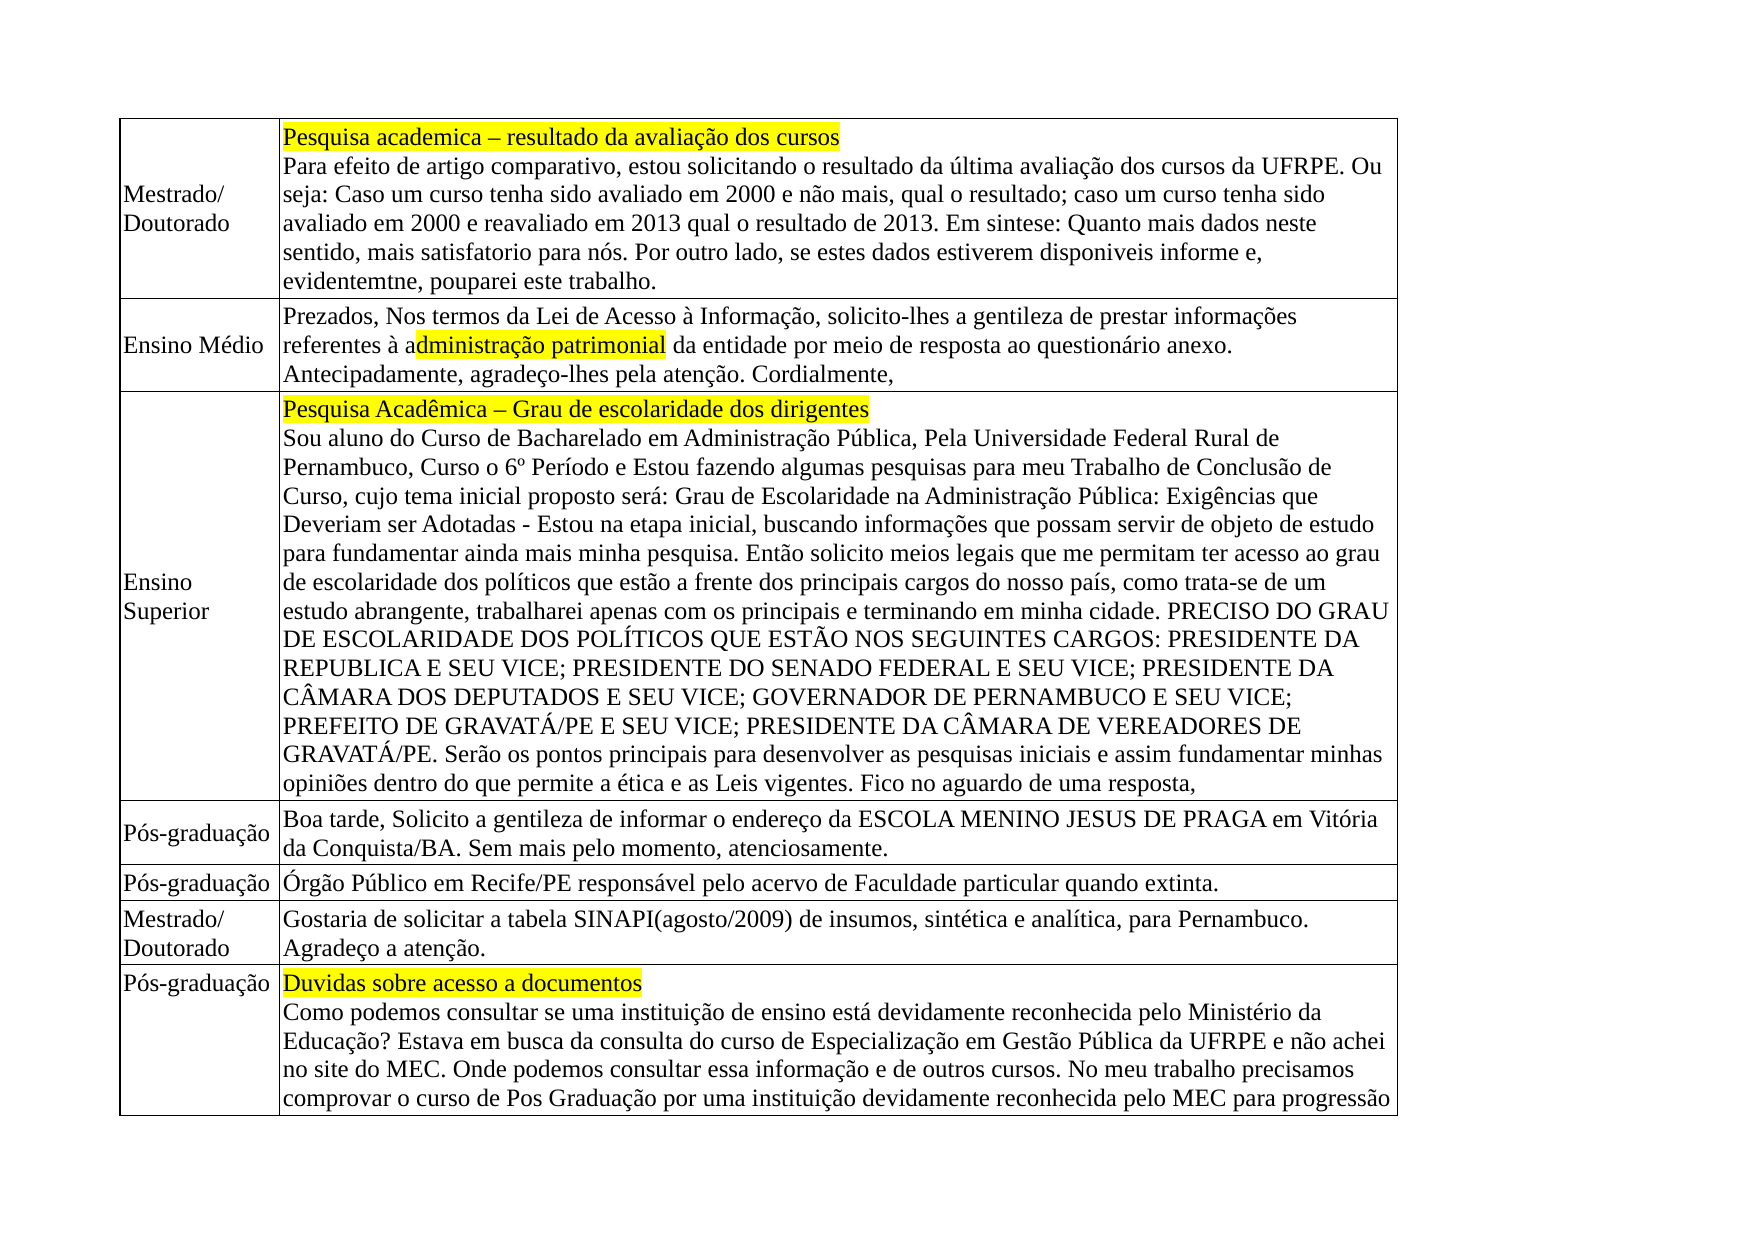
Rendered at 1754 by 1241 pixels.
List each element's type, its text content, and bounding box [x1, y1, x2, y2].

table_cell Pesquisa academica – resultado da avaliação dos cursos Para efeito de artigo comparativo, estou solicitando o resultado da última avaliação dos cursos da UFRPE. Ou seja: Caso um curso tenha sido avaliado em 2000 e não mais, qual o resultado; caso um curso tenha sido avaliado em 2000 e reavaliado em 2013 qual o resultado de 2013. Em sintese: Quanto mais dados neste sentido, mais satisfatorio para nós. Por outro lado, se estes dados estiverem disponiveis informe e, evidentemtne, pouparei este trabalho. [280, 119, 1397, 297]
table_cell Ensino Superior [121, 392, 279, 800]
table_cell Prezados, Nos termos da Lei de Acesso à Informação, solicito-lhes a gentileza de prestar informações referentes à administração patrimonial da entidade por meio de resposta ao questionário anexo. Antecipadamente, agradeço-lhes pela atenção. Cordialmente, [280, 299, 1397, 391]
table_cell Ensino Médio [121, 299, 279, 391]
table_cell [280, 965, 1397, 1115]
table_cell Pós-graduação [121, 865, 279, 900]
table_cell Órgão Público em Recife/PE responsável pelo acervo de Faculdade particular quando extinta. [280, 865, 1397, 900]
table_cell Boa tarde, Solicito a gentileza de informar o endereço da ESCOLA MENINO JESUS DE PRAGA em Vitória da Conquista/BA. Sem mais pelo momento, atenciosamente. [280, 801, 1397, 864]
table_cell Pós-graduação [121, 965, 279, 1115]
table_cell Gostaria de solicitar a tabela SINAPI(agosto/2009) de insumos, sintética e analítica, para Pernambuco. Agradeço a atenção. [280, 901, 1397, 964]
table_cell Pesquisa Acadêmica – Grau de escolaridade dos dirigentes Sou aluno do Curso de Bacharelado em Administração Pública, Pela Universidade Federal Rural de Pernambuco, Curso o 6º Período e Estou fazendo algumas pesquisas para meu Trabalho de Conclusão de Curso, cujo tema inicial proposto será: Grau de Escolaridade na Administração Pública: Exigências que Deveriam ser Adotadas - Estou na etapa inicial, buscando informações que possam servir de objeto de estudo para fundamentar ainda mais minha pesquisa. Então solicito meios legais que me permitam ter acesso ao grau de escolaridade dos políticos que estão a frente dos principais cargos do nosso país, como trata-se de um estudo abrangente, trabalharei apenas com os principais e terminando em minha cidade. PRECISO DO GRAU DE ESCOLARIDADE DOS POLÍTICOS QUE ESTÃO NOS SEGUINTES CARGOS: PRESIDENTE DA REPUBLICA E SEU VICE; PRESIDENTE DO SENADO FEDERAL E SEU VICE; PRESIDENTE DA CÂMARA DOS DEPUTADOS E SEU VICE; GOVERNADOR DE PERNAMBUCO E SEU VICE; PREFEITO DE GRAVATÁ/PE E SEU VICE; PRESIDENTE DA CÂMARA DE VEREADORES DE GRAVATÁ/PE. Serão os pontos principais para desenvolver as pesquisas iniciais e assim fundamentar minhas opiniões dentro do que permite a ética e as Leis vigentes. Fico no aguardo de uma resposta, [280, 392, 1397, 800]
table_cell Mestrado/Doutorado [121, 901, 279, 964]
table_cell Mestrado/Doutorado [121, 119, 279, 297]
table_cell Pós-graduação [121, 801, 279, 864]
